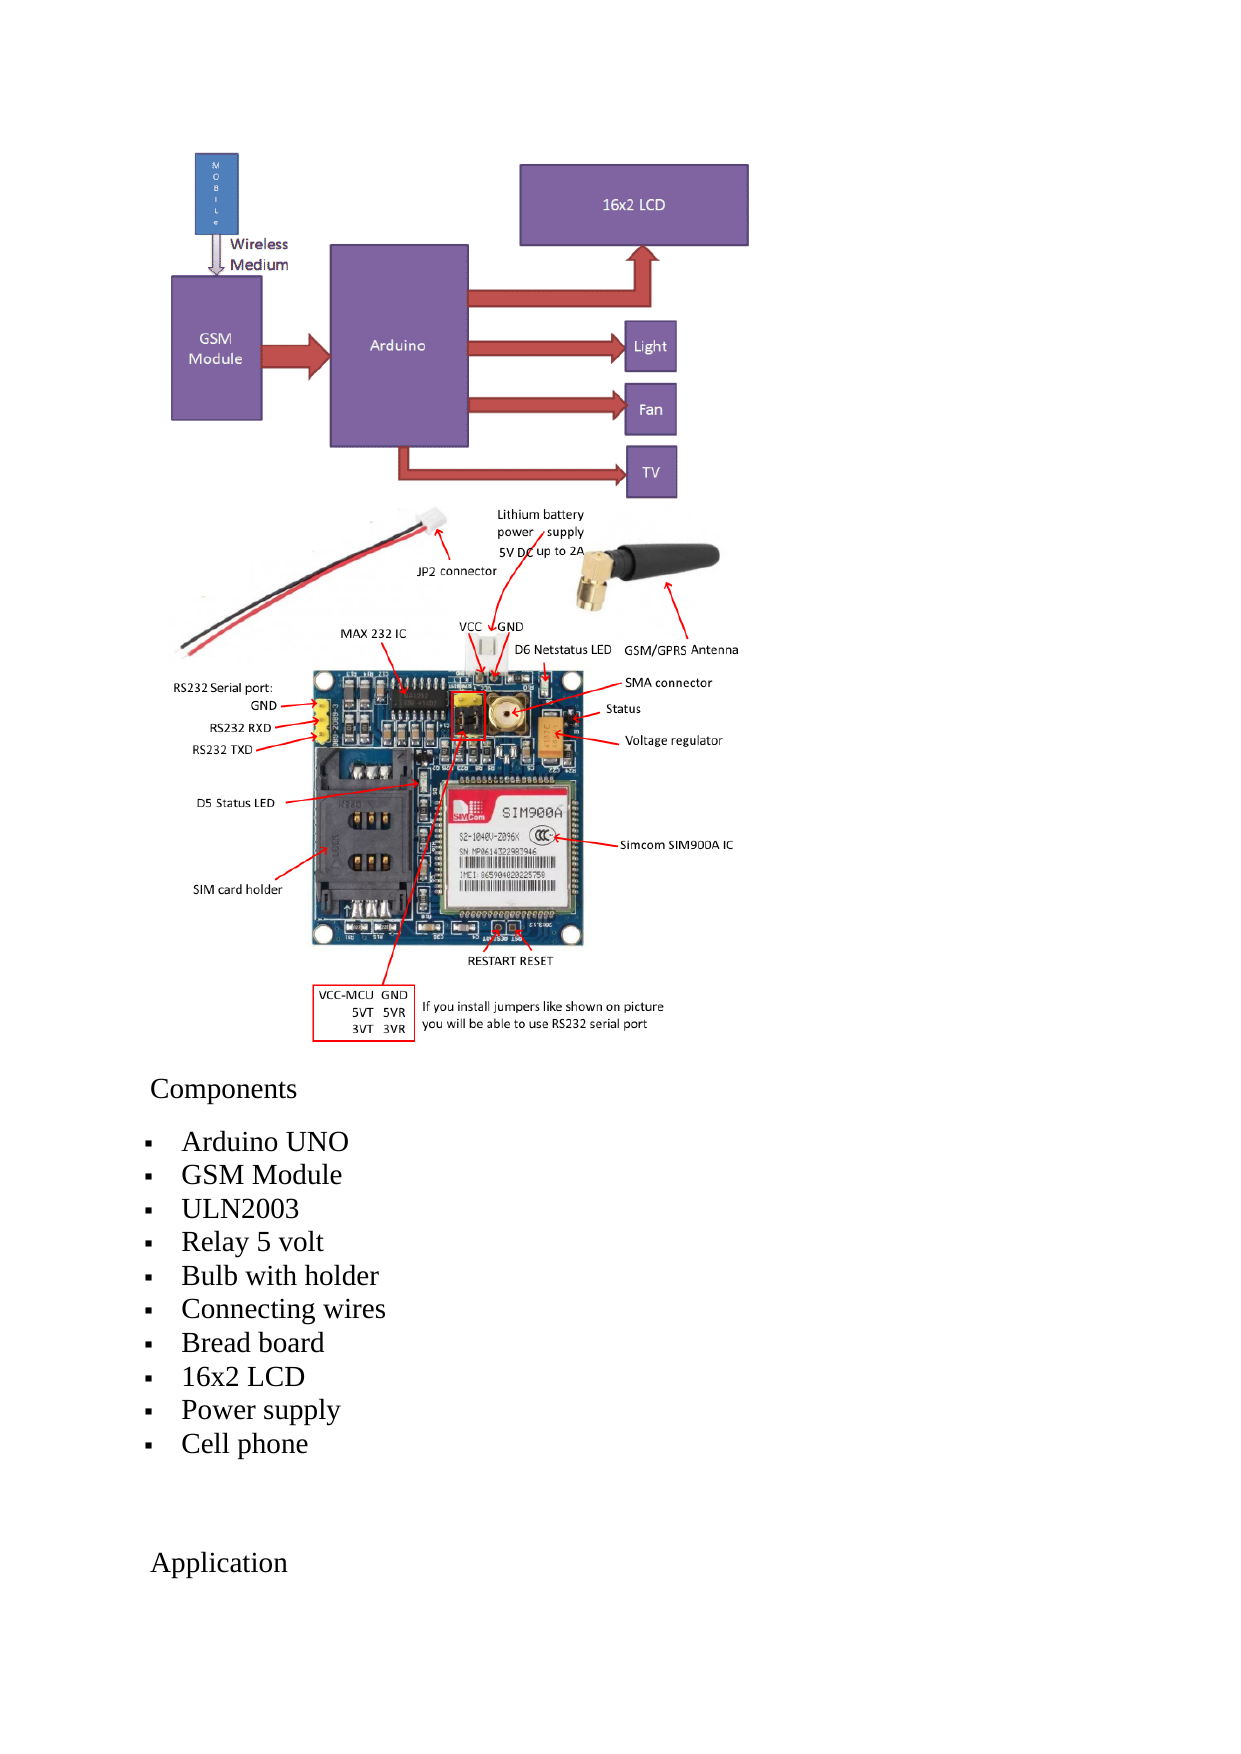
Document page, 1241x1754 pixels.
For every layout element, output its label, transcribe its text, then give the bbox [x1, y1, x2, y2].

list Connecting wires [144, 1292, 1090, 1325]
list Arduino UNO [144, 1124, 1090, 1157]
list Power supply [144, 1392, 1090, 1426]
list Bread board [144, 1325, 1090, 1359]
picture [150, 150, 757, 505]
text Application [150, 1546, 1090, 1579]
list 16x2 LCD [144, 1359, 1090, 1392]
list Bulb with holder [144, 1258, 1090, 1292]
list Relay 5 volt [144, 1224, 1090, 1258]
picture [150, 506, 760, 1053]
list ULN2003 [144, 1191, 1090, 1224]
text Components [150, 1071, 1090, 1104]
list GSM Module [144, 1157, 1090, 1191]
list Cell phone [144, 1426, 1090, 1459]
